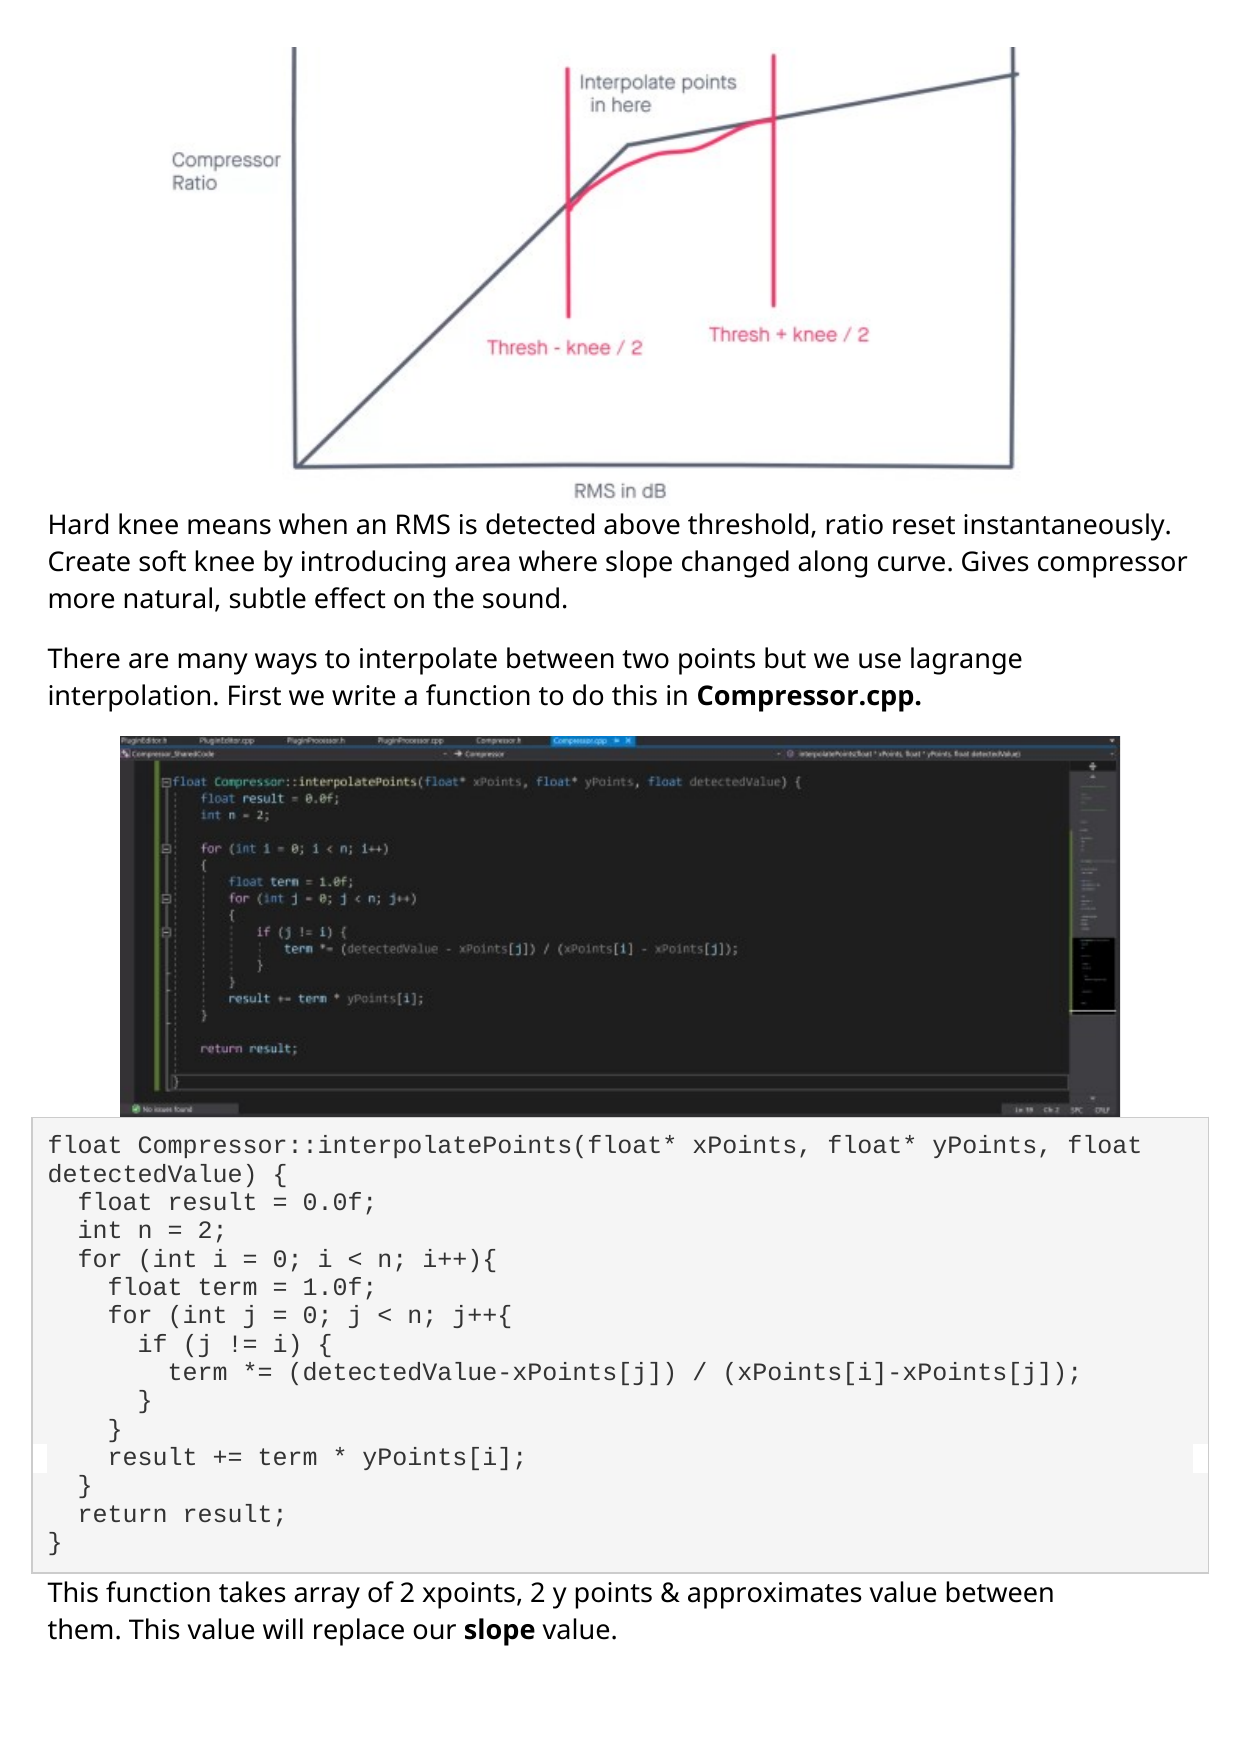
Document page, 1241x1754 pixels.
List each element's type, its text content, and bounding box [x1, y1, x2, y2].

picture [120, 736, 1121, 1117]
text There are many ways to interpolate between two points but we use lagrange interpolation. First we write a function to do this in Compressor.cpp. [47, 639, 1193, 713]
text float Compressor::interpolatePoints(float* xPoints, float* yPoints, float detectedValue) { float result = 0.0f; int n = 2; for (int i = 0; i < n; i++){ float term = 1.0f; for (int j = 0; j < n; j++{ if (j != i) { term *= (detectedValue-xPoints[j]) / (xPoints[i]-xPoints[j]); } } [33, 1118, 1208, 1444]
picture [120, 47, 1121, 506]
text result += term * yPoints[i]; [47, 1444, 1193, 1457]
text } return result; } [33, 1457, 1208, 1572]
text This function takes array of 2 xpoints, 2 y points & approximates value between them. This value will replace our slope value. [47, 1574, 1193, 1648]
text Hard knee means when an RMS is detected above threshold, ratio reset instantaneously. Create soft knee by introducing area where slope changed along curve. Gives compressor more natural, subtle effect on the sound. [47, 505, 1193, 616]
